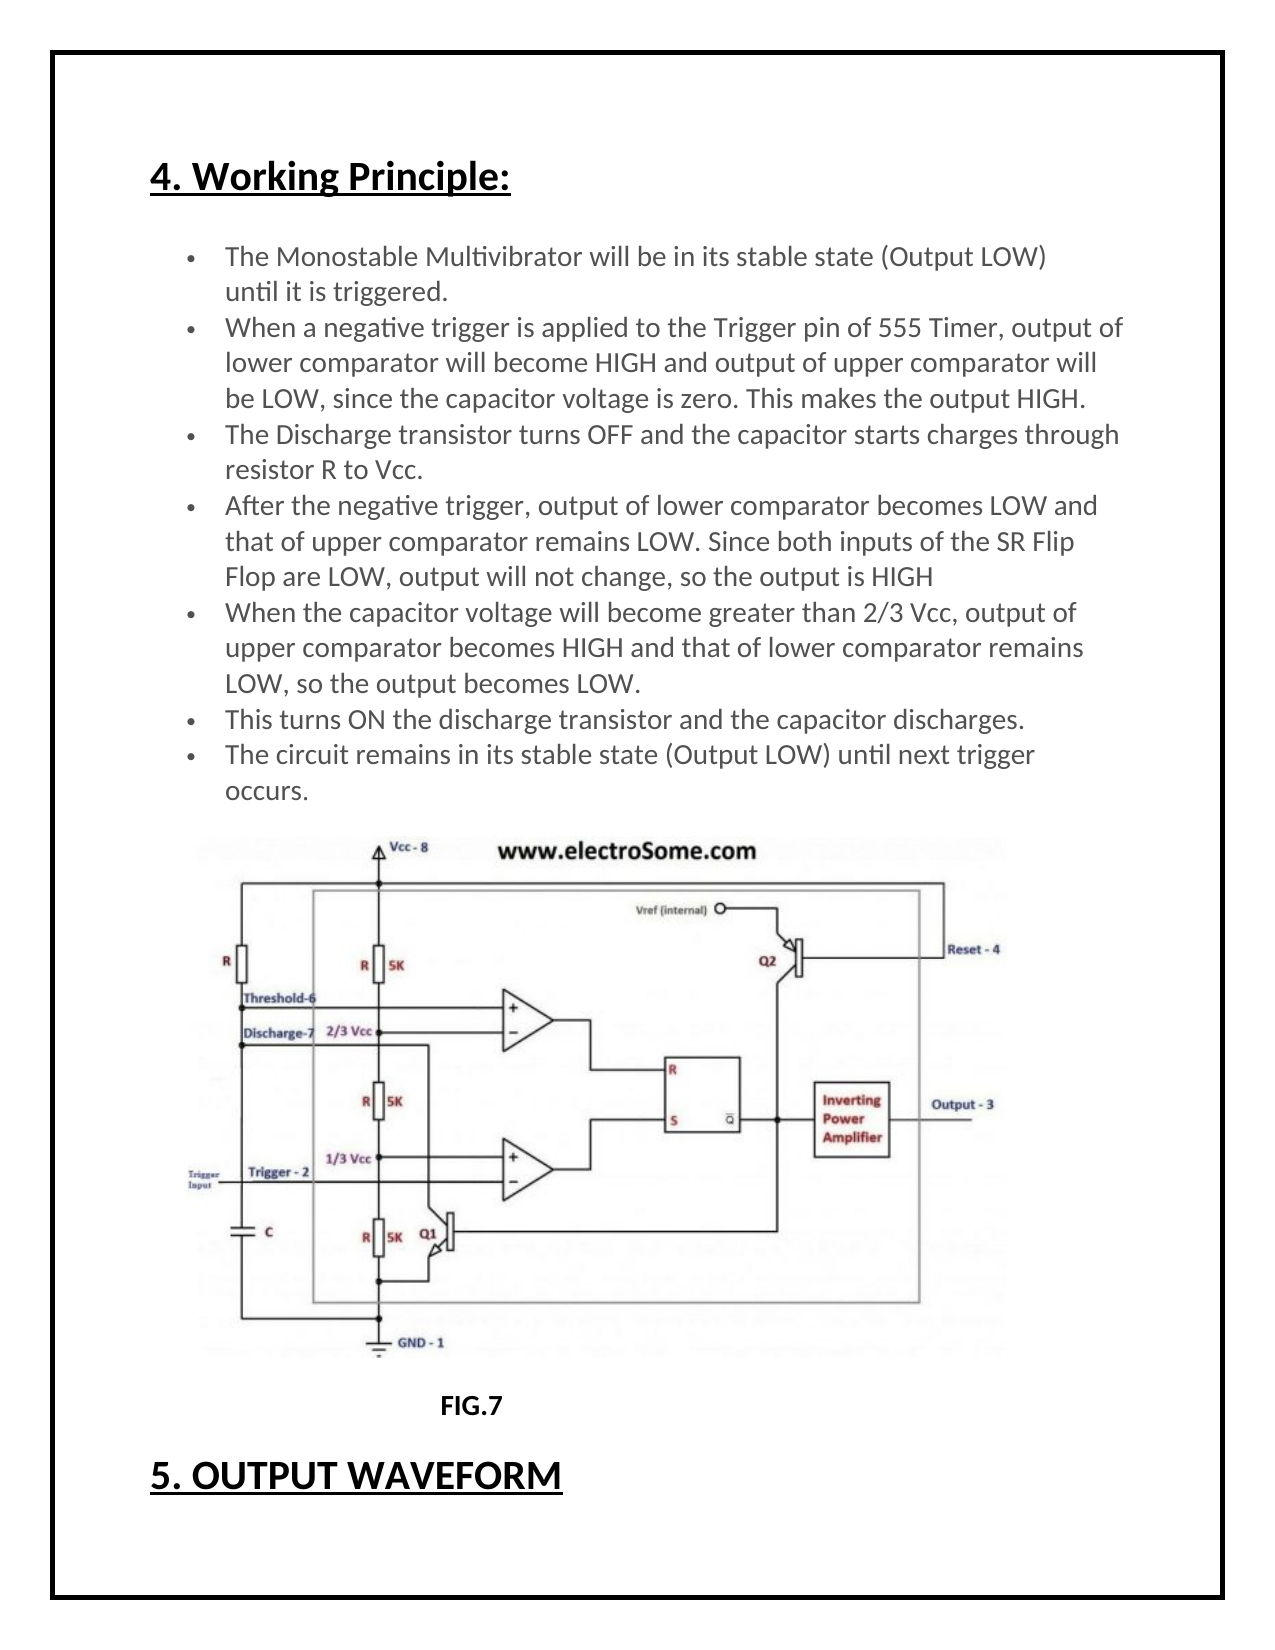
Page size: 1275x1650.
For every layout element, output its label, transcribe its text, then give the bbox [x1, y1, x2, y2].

list The Discharge transistor turns OFF and the capacitor starts charges through resistor R to Vcc. [187, 416, 1125, 487]
list The circuit remains in its stable state (Output LOW) until next trigger occurs. [187, 736, 1125, 808]
list This turns ON the discharge transistor and the capacitor discharges. [187, 701, 1125, 736]
text 5. OUTPUT WAVEFORM [150, 1449, 1125, 1500]
text 4. Working Principle: [150, 150, 1125, 201]
picture [187, 836, 1007, 1358]
list After the negative trigger, output of lower comparator becomes LOW and that of upper comparator remains LOW. Since both inputs of the SR Flip Flop are LOW, output will not change, so the output is HIGH [187, 487, 1125, 594]
list When the capacitor voltage will become greater than 2/3 Vcc, output of upper comparator becomes HIGH and that of lower comparator remains LOW, so the output becomes LOW. [187, 594, 1125, 701]
list When a negative trigger is applied to the Trigger pin of 555 Timer, output of lower comparator will become HIGH and output of upper comparator will be LOW, since the capacitor voltage is zero. This makes the output HIGH. [187, 309, 1125, 416]
text FIG.7 [150, 1387, 1125, 1423]
list The Monostable Multivibrator will be in its stable state (Output LOW) until it is triggered. [187, 238, 1125, 309]
